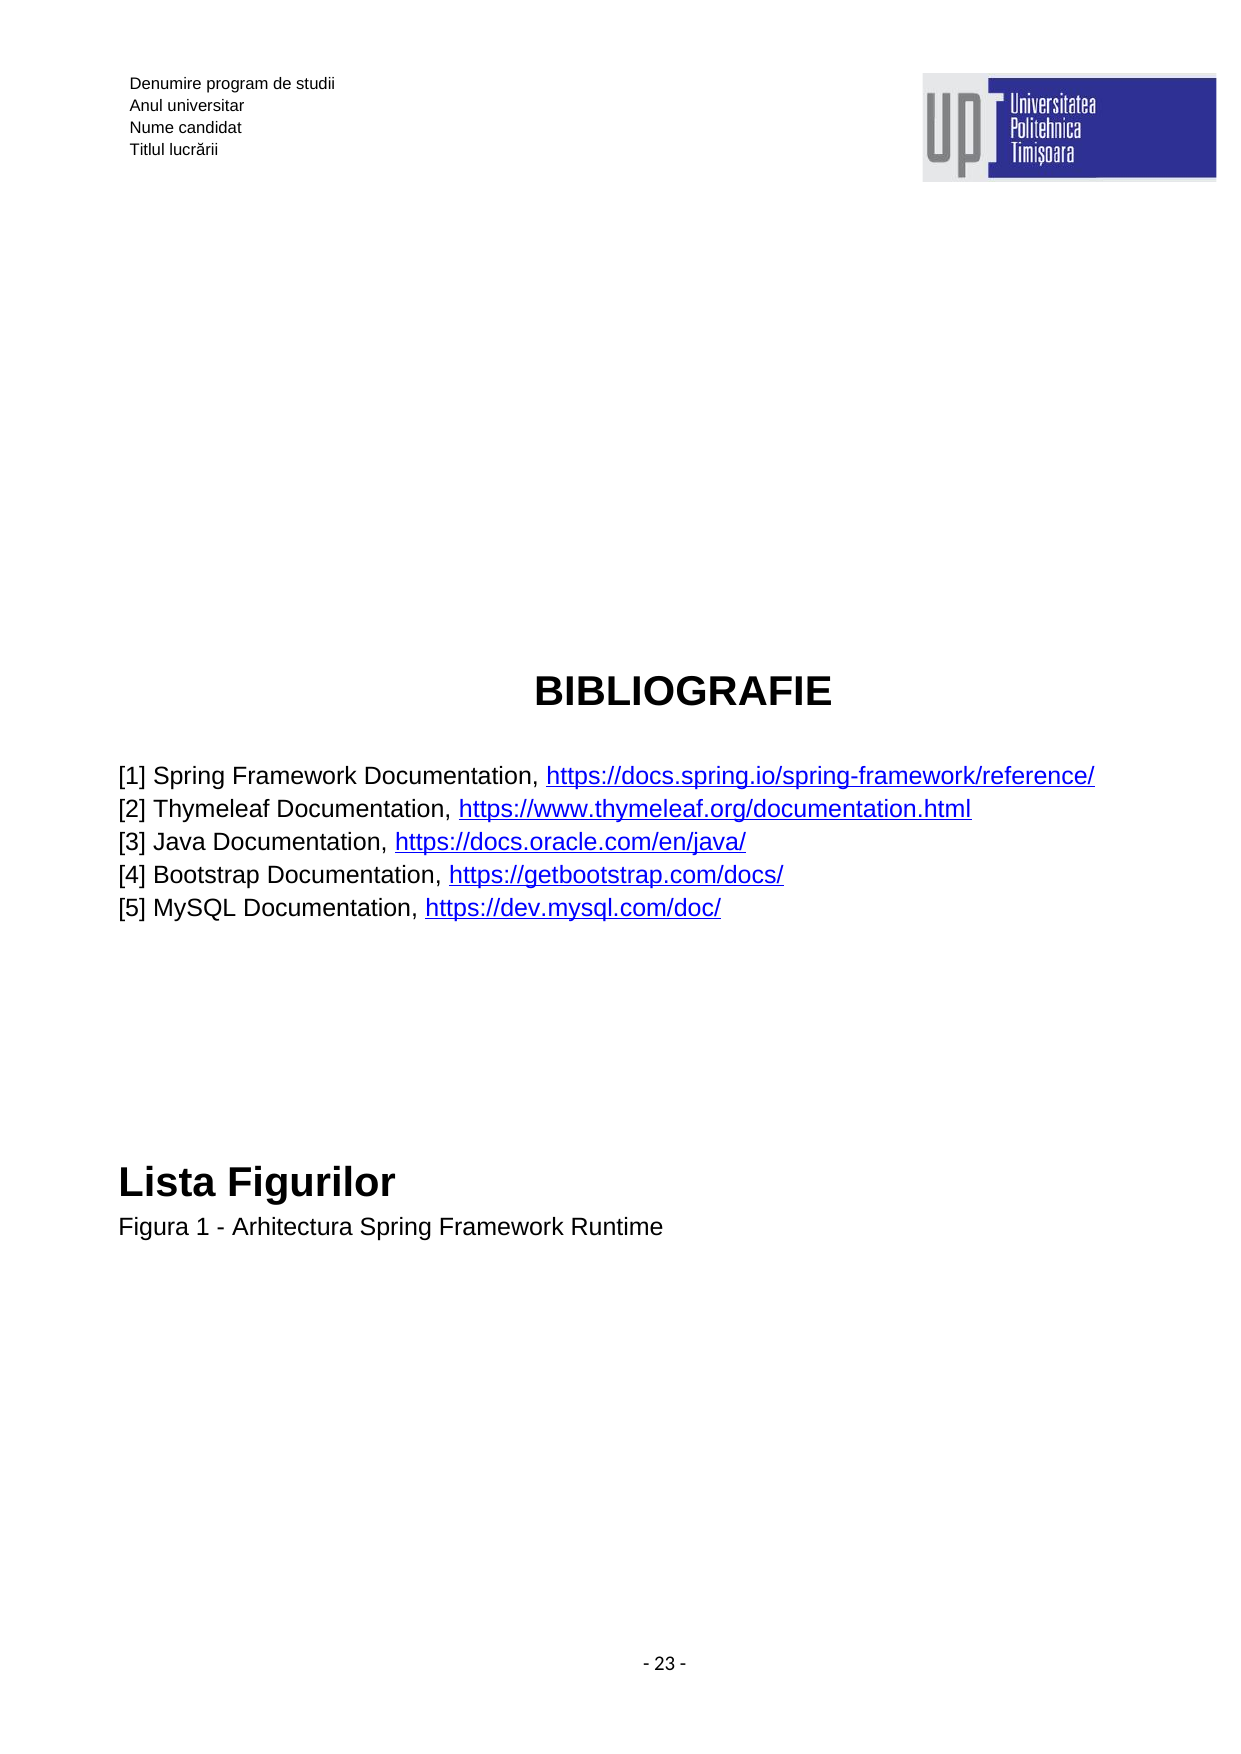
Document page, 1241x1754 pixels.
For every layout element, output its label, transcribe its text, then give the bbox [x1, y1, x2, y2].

subtitle BIBLIOGRAFIE [244, 666, 1122, 714]
text [1] Spring Framework Documentation, https://docs.spring.io/spring-framework/reference/ [118, 761, 1122, 789]
picture [922, 73, 1217, 182]
text [3] Java Documentation, https://docs.oracle.com/en/java/ [118, 827, 1122, 856]
text [2] Thymeleaf Documentation, https://www.thymeleaf.org/documentation.html [118, 794, 1122, 822]
text Figura 1 - Arhitectura Spring Framework Runtime [118, 1212, 1122, 1241]
text Lista Figurilor [118, 1157, 1122, 1205]
text [4] Bootstrap Documentation, https://getbootstrap.com/docs/ [118, 860, 1122, 888]
text [5] MySQL Documentation, https://dev.mysql.com/doc/ [118, 893, 1122, 922]
